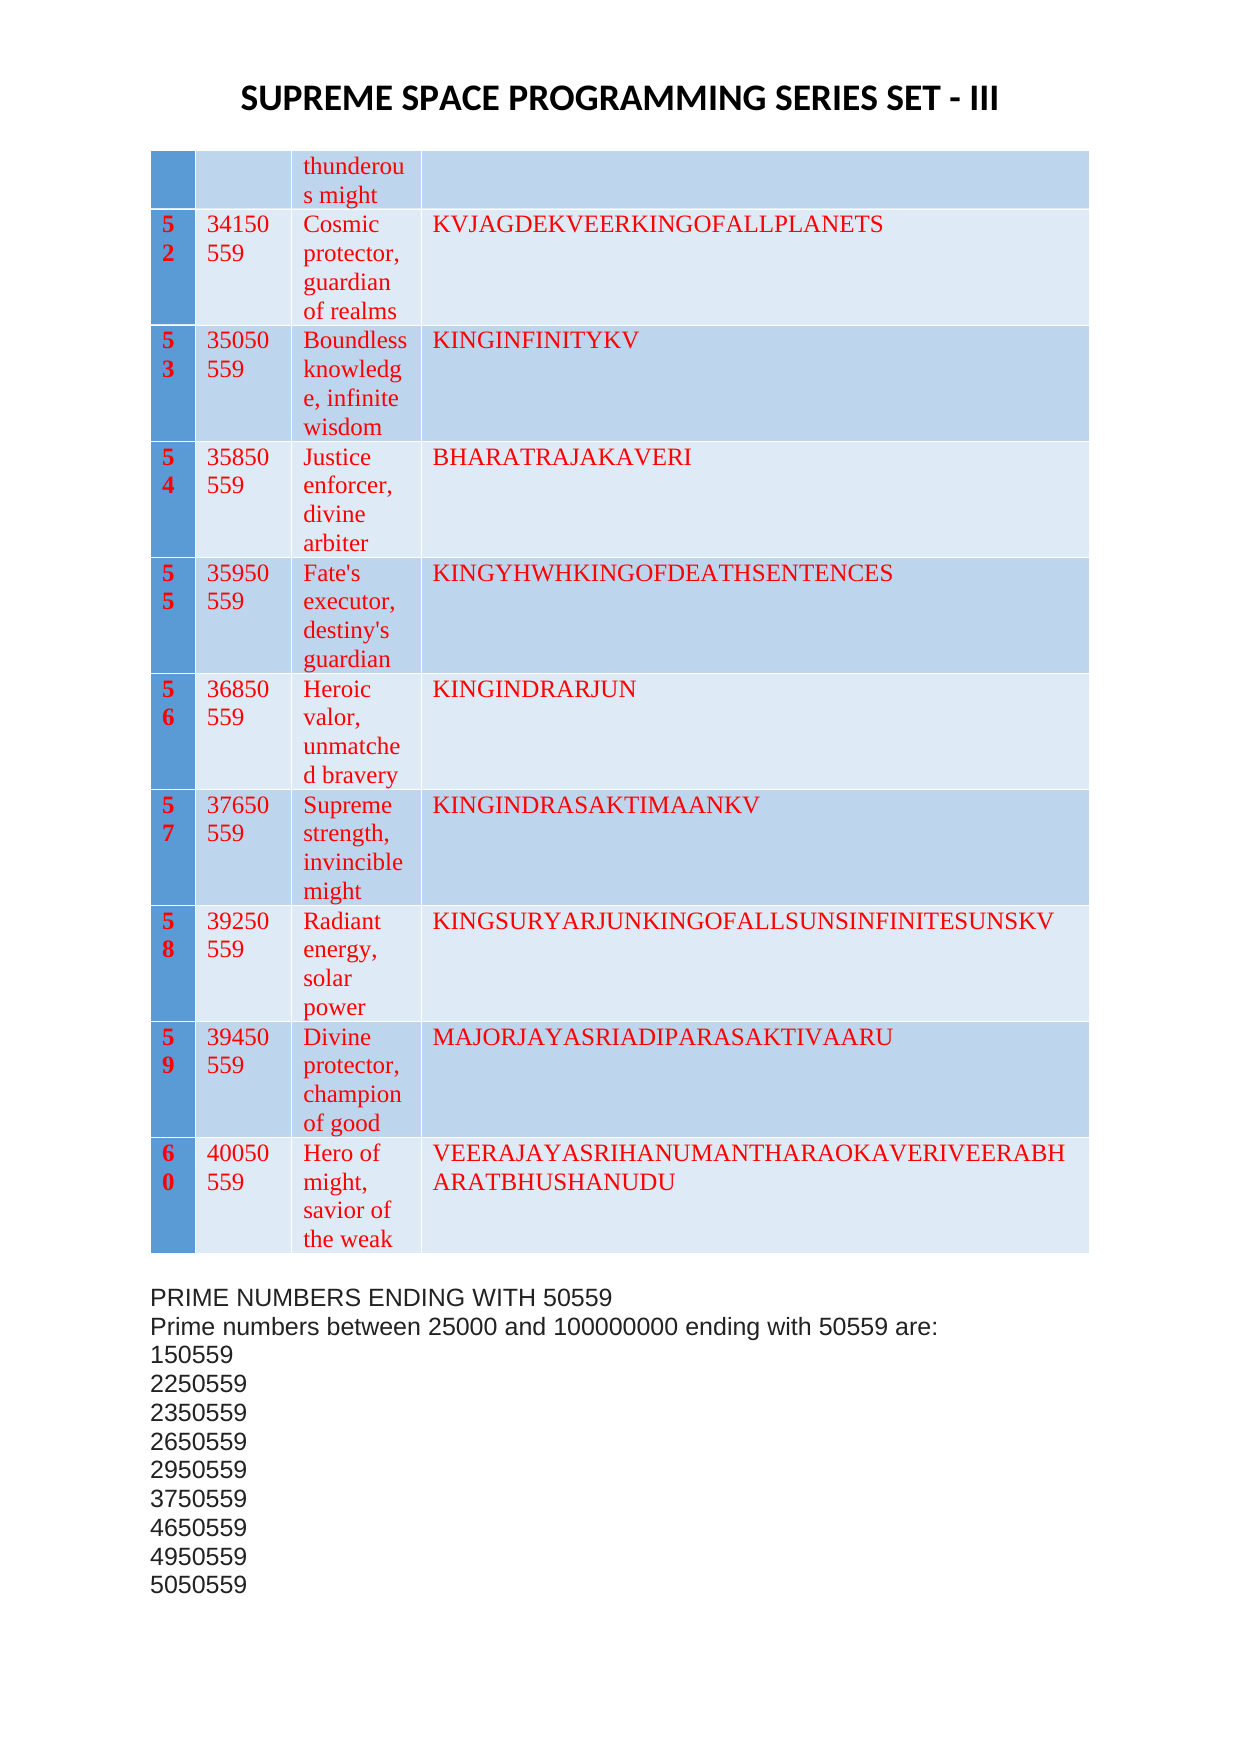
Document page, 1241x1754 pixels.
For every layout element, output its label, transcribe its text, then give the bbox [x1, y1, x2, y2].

text PRIME NUMBERS ENDING WITH 50559 [150, 1283, 1090, 1311]
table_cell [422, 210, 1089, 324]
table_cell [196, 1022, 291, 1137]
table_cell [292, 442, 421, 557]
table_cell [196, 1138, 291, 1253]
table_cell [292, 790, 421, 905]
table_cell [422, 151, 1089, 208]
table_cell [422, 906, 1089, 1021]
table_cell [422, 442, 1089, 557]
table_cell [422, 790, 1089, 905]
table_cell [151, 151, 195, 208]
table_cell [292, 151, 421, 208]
text 2650559 [150, 1426, 1090, 1455]
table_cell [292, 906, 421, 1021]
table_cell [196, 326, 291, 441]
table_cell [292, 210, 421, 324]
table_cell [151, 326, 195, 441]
text 2950559 [150, 1455, 1090, 1484]
text 4950559 [150, 1541, 1090, 1570]
text 150559 [150, 1340, 1090, 1369]
text 2350559 [150, 1398, 1090, 1426]
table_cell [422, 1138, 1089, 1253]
text Prime numbers between 25000 and 100000000 ending with 50559 are: [150, 1311, 1090, 1340]
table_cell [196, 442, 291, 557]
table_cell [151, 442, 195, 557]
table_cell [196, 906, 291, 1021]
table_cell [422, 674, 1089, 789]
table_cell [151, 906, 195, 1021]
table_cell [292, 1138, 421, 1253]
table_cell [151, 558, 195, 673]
text 4650559 [150, 1513, 1090, 1541]
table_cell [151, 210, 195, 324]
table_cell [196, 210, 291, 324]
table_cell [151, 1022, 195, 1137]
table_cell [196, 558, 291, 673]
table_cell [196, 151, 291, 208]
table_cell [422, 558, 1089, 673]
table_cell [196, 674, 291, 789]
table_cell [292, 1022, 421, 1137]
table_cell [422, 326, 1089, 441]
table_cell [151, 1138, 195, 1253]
text 5050559 [150, 1570, 1090, 1599]
text 2250559 [150, 1369, 1090, 1398]
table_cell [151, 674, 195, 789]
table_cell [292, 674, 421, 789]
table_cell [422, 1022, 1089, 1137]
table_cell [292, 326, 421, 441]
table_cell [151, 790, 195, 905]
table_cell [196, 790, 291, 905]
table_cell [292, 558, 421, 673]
text 3750559 [150, 1484, 1090, 1513]
